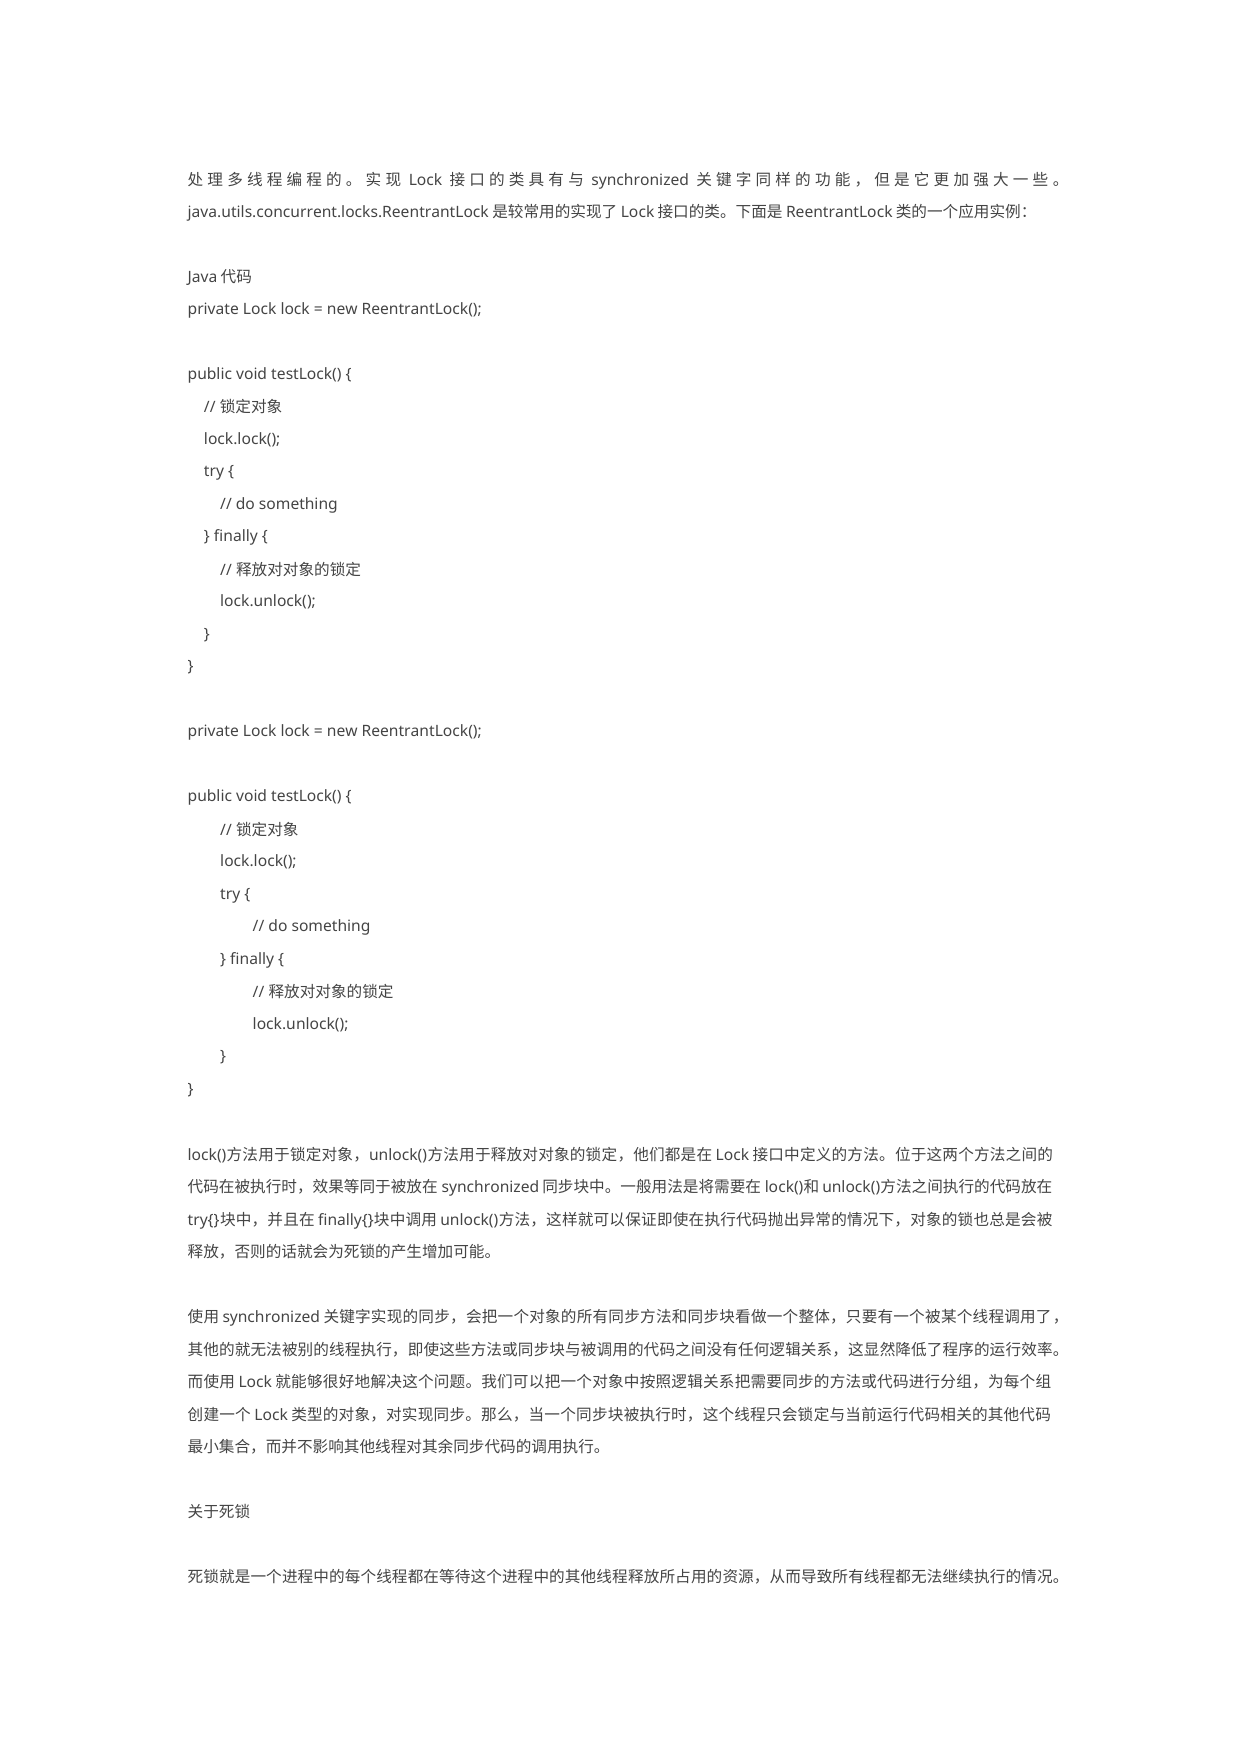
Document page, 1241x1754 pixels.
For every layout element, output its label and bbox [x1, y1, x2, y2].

text [187, 162, 1053, 1592]
